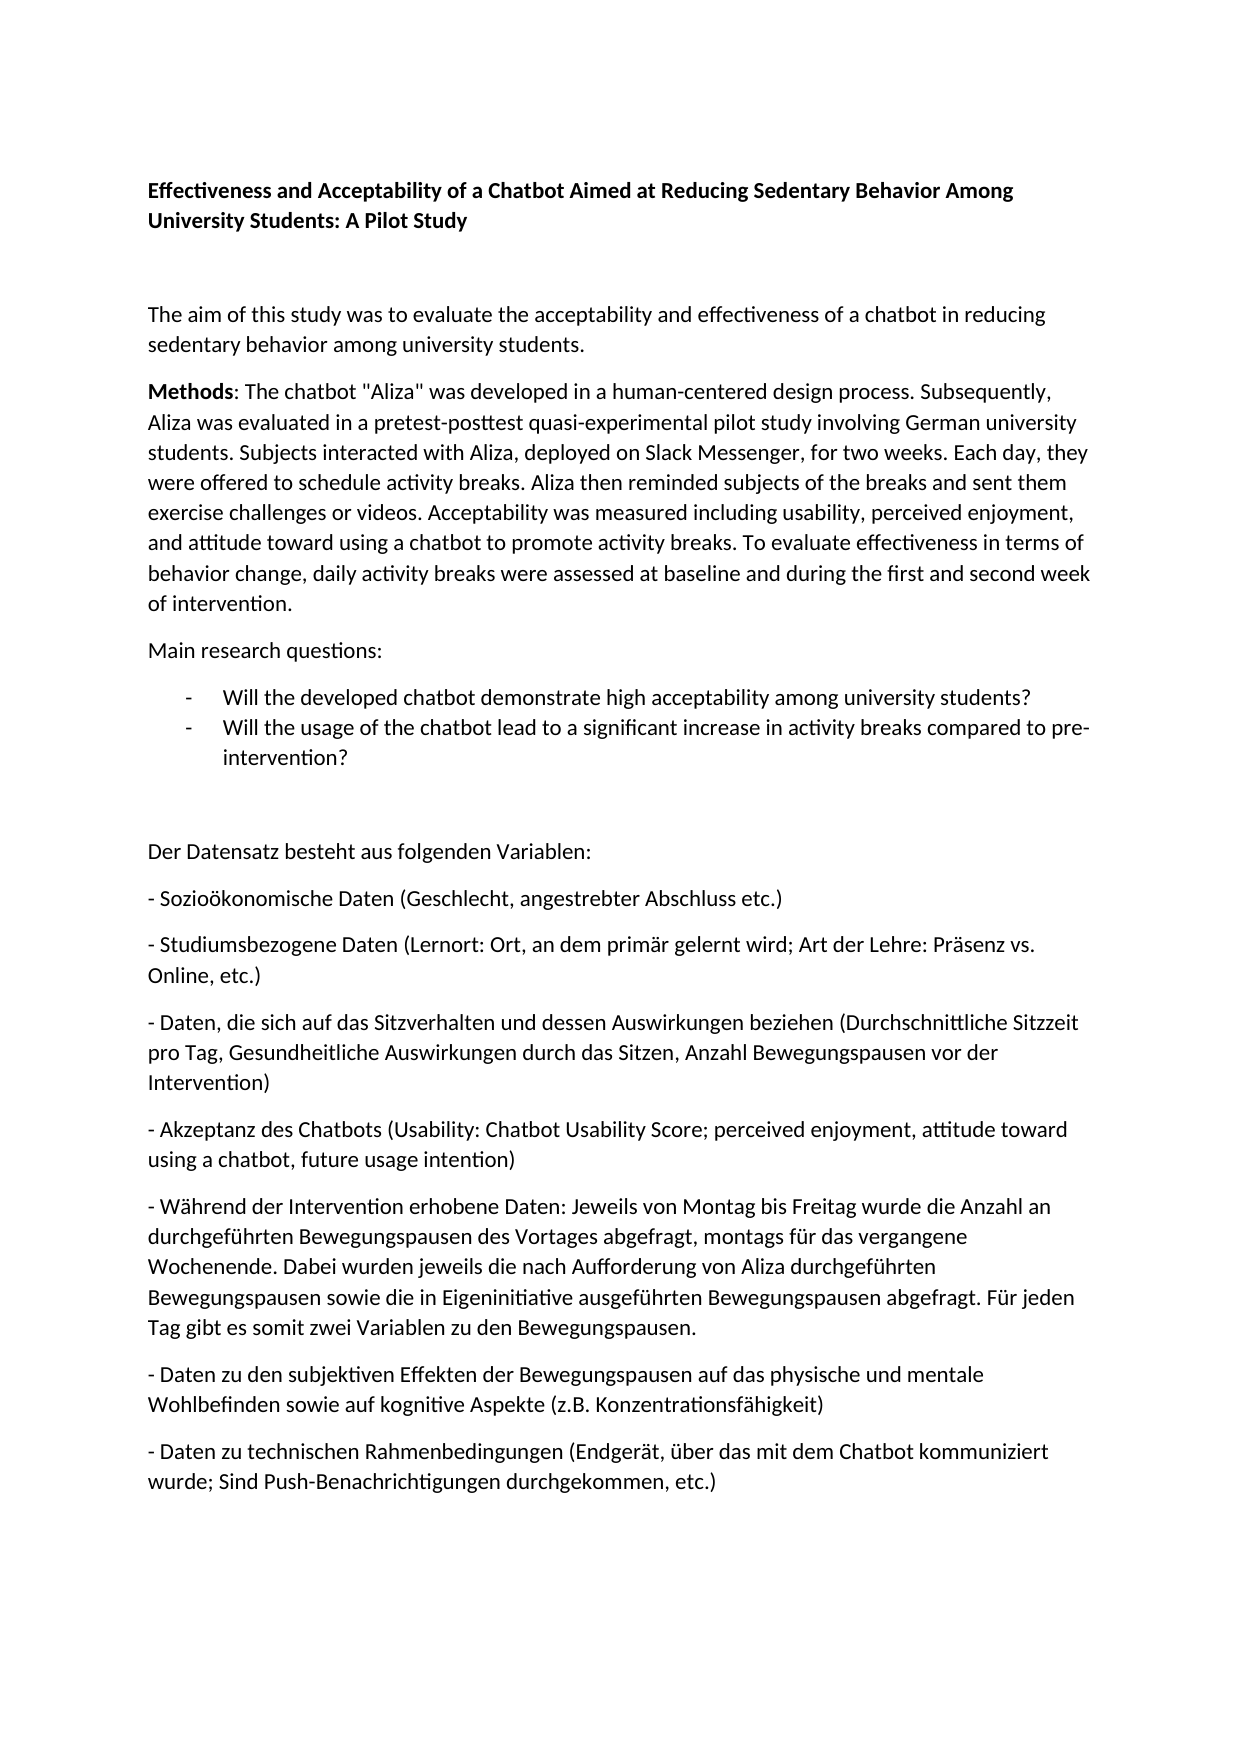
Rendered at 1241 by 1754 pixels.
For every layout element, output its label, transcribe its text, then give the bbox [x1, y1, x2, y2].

text - Daten zu technischen Rahmenbedingungen (Endgerät, über das mit dem Chatbot kommuniziert wurde; Sind Push-Benachrichtigungen durchgekommen, etc.) [148, 1437, 1093, 1495]
text Main research questions: [148, 636, 1093, 664]
text Der Datensatz besteht aus folgenden Variablen: [148, 837, 1093, 865]
text - Sozioökonomische Daten (Geschlecht, angestrebter Abschluss etc.) [148, 884, 1093, 912]
text The aim of this study was to evaluate the acceptability and effectiveness of a chatbot in reducing sedentary behavior among university students. [148, 300, 1093, 358]
text - Studiumsbezogene Daten (Lernort: Ort, an dem primär gelernt wird; Art der Lehre: Präsenz vs. Online, etc.) [148, 931, 1093, 989]
text - Daten, die sich auf das Sitzverhalten und dessen Auswirkungen beziehen (Durchschnittliche Sitzzeit pro Tag, Gesundheitliche Auswirkungen durch das Sitzen, Anzahl Bewegungspausen vor der Intervention) [148, 1008, 1093, 1096]
text Effectiveness and Acceptability of a Chatbot Aimed at Reducing Sedentary Behavior Among University Students: A Pilot Study [148, 176, 1093, 234]
text Methods: The chatbot "Aliza" was developed in a human-centered design process. Subsequently, Aliza was evaluated in a pretest-posttest quasi-experimental pilot study involving German university students. Subjects interacted with Aliza, deployed on Slack Messenger, for two weeks. Each day, they were offered to schedule activity breaks. Aliza then reminded subjects of the breaks and sent them exercise challenges or videos. Acceptability was measured including usability, perceived enjoyment, and attitude toward using a chatbot to promote activity breaks. To evaluate effectiveness in terms of behavior change, daily activity breaks were assessed at baseline and during the first and second week of intervention. [148, 377, 1093, 617]
text - Daten zu den subjektiven Effekten der Bewegungspausen auf das physische und mentale Wohlbefinden sowie auf kognitive Aspekte (z.B. Konzentrationsfähigkeit) [148, 1360, 1093, 1418]
list Will the usage of the chatbot lead to a significant increase in activity breaks compared to pre-intervention? [185, 713, 1093, 771]
text - Während der Intervention erhobene Daten: Jeweils von Montag bis Freitag wurde die Anzahl an durchgeführten Bewegungspausen des Vortages abgefragt, montags für das vergangene Wochenende. Dabei wurden jeweils die nach Aufforderung von Aliza durchgeführten Bewegungspausen sowie die in Eigeninitiative ausgeführten Bewegungspausen abgefragt. Für jeden Tag gibt es somit zwei Variablen zu den Bewegungspausen. [148, 1192, 1093, 1341]
text - Akzeptanz des Chatbots (Usability: Chatbot Usability Score; perceived enjoyment, attitude toward using a chatbot, future usage intention) [148, 1115, 1093, 1173]
list Will the developed chatbot demonstrate high acceptability among university students? [185, 683, 1093, 711]
